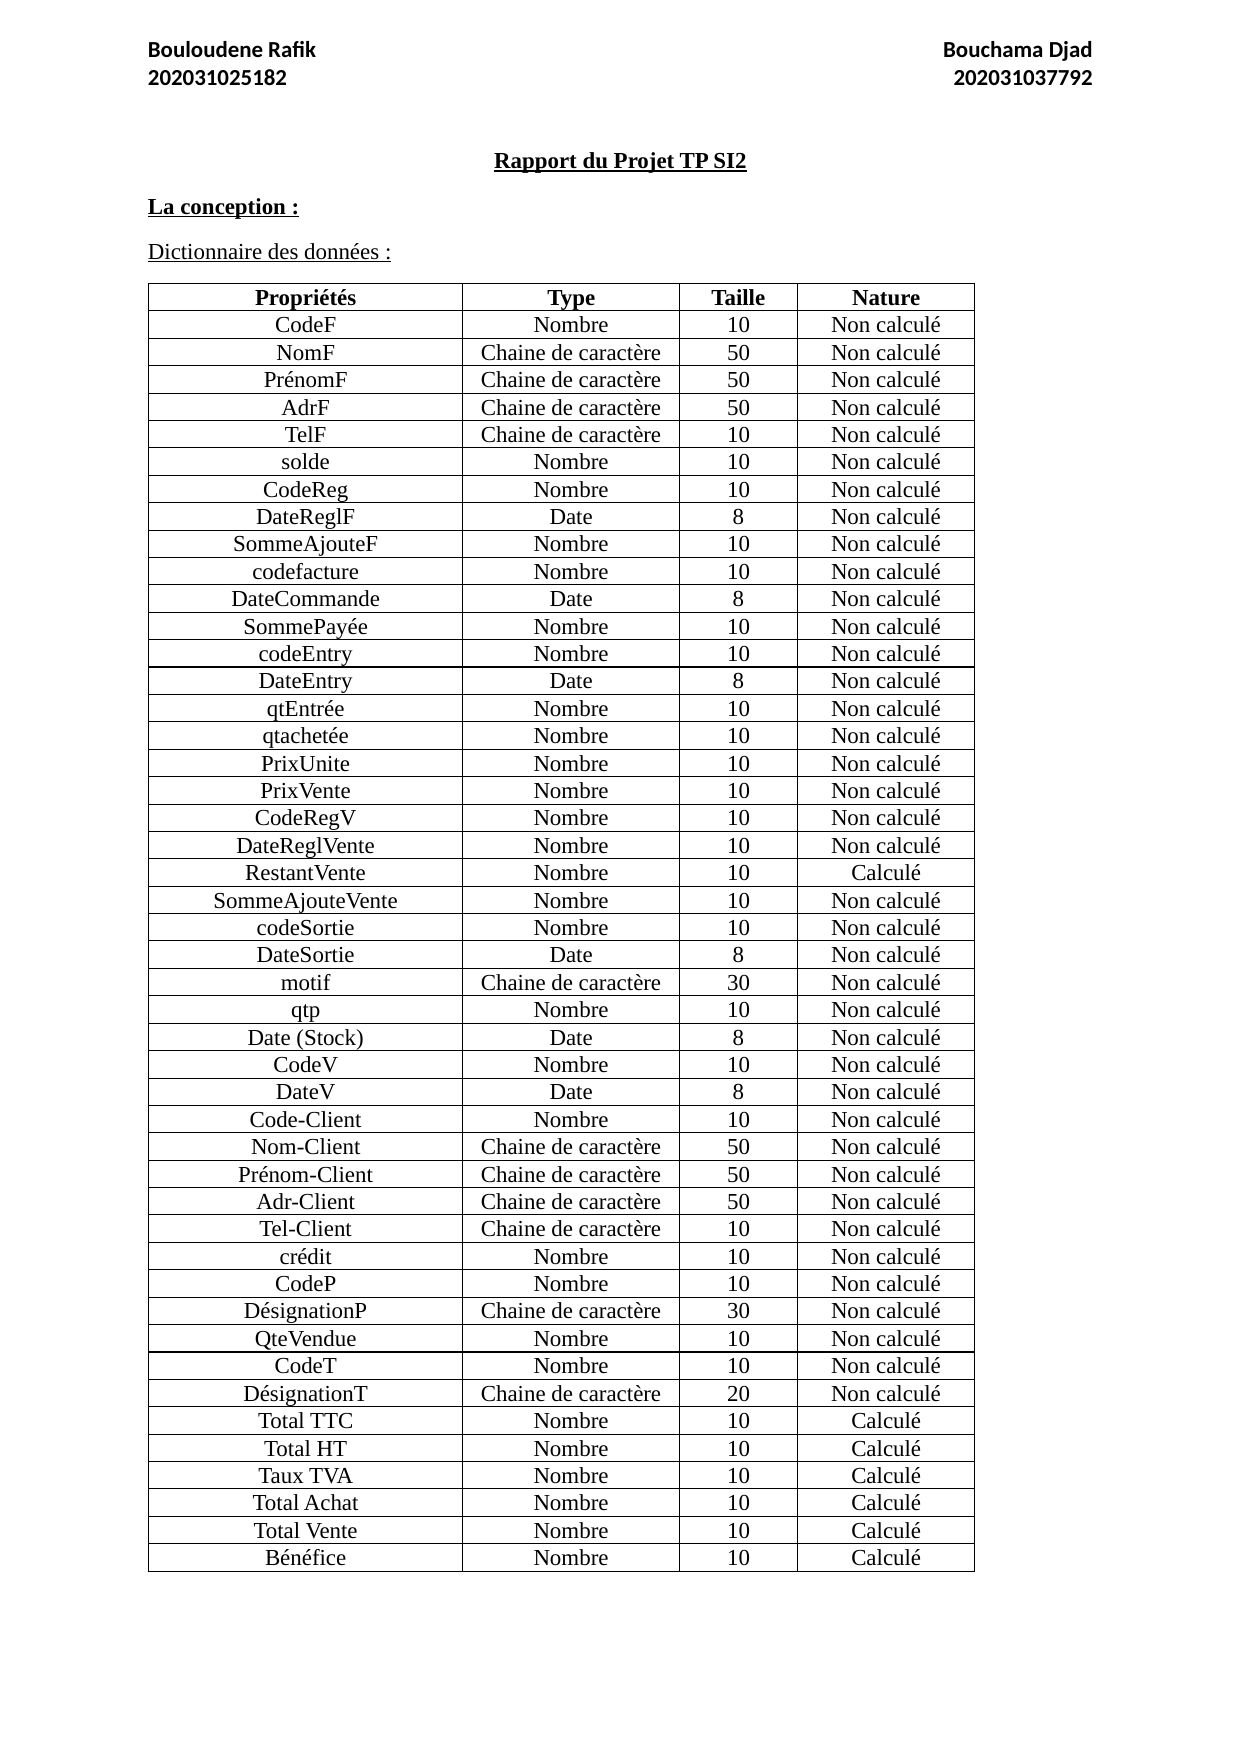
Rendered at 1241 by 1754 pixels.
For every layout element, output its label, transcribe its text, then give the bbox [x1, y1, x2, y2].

table_cell DateV [149, 1079, 462, 1105]
table_cell NomF [149, 339, 462, 365]
table_cell QteVendue [149, 1325, 462, 1351]
table_cell Non calculé [798, 1079, 974, 1105]
table_cell PrixVente [149, 777, 462, 803]
table_cell PrénomF [149, 366, 462, 392]
table_cell 10 [680, 1270, 797, 1297]
table_cell 50 [680, 1133, 797, 1159]
table_cell Code-Client [149, 1106, 462, 1132]
table_cell Non calculé [798, 1024, 974, 1050]
table_cell Nombre [463, 1051, 679, 1077]
table_cell Nombre [463, 1517, 679, 1543]
table_cell Non calculé [798, 805, 974, 831]
table_cell Total HT [149, 1435, 462, 1461]
table_cell Nombre [463, 832, 679, 858]
table_cell 8 [680, 941, 797, 968]
table_cell Nombre [463, 887, 679, 913]
table_cell Non calculé [798, 558, 974, 584]
table_cell Nombre [463, 722, 679, 749]
table_cell 10 [680, 1462, 797, 1488]
table_cell 10 [680, 832, 797, 858]
table_cell Nombre [463, 859, 679, 886]
table_cell 10 [680, 1243, 797, 1269]
table_cell SommePayée [149, 613, 462, 639]
text La conception : [148, 193, 1093, 219]
table_cell qtp [149, 996, 462, 1023]
table_cell 10 [680, 996, 797, 1023]
table_cell 8 [680, 585, 797, 612]
table_cell Non calculé [798, 887, 974, 913]
table_cell Chaine de caractère [463, 1133, 679, 1159]
table_cell Nombre [463, 476, 679, 502]
table_cell Non calculé [798, 996, 974, 1023]
table_cell Non calculé [798, 503, 974, 529]
table_cell Non calculé [798, 531, 974, 557]
table_cell Nombre [463, 1544, 679, 1571]
table_cell Chaine de caractère [463, 339, 679, 365]
table_cell 10 [680, 1353, 797, 1379]
table_cell CodeReg [149, 476, 462, 502]
table_cell Non calculé [798, 668, 974, 694]
table_cell Non calculé [798, 366, 974, 392]
table_cell 10 [680, 859, 797, 886]
table_cell Nombre [463, 613, 679, 639]
table_cell Non calculé [798, 832, 974, 858]
table_cell Non calculé [798, 339, 974, 365]
table_cell Chaine de caractère [463, 1298, 679, 1324]
table_cell Non calculé [798, 1051, 974, 1077]
table_cell Nombre [463, 996, 679, 1023]
table_cell Tel-Client [149, 1215, 462, 1242]
table_cell 10 [680, 613, 797, 639]
table_cell Calculé [798, 859, 974, 886]
table_cell Calculé [798, 1489, 974, 1516]
table_cell AdrF [149, 394, 462, 420]
table_cell Non calculé [798, 1298, 974, 1324]
table_cell Taux TVA [149, 1462, 462, 1488]
table_cell Nombre [463, 558, 679, 584]
table_cell Non calculé [798, 777, 974, 803]
table_cell CodeRegV [149, 805, 462, 831]
table_cell Nombre [463, 640, 679, 666]
table_cell Nombre [463, 805, 679, 831]
table_cell Nombre [463, 777, 679, 803]
table_cell Total TTC [149, 1407, 462, 1433]
table_cell CodeF [149, 311, 462, 338]
table_cell Nombre [463, 750, 679, 776]
table_cell 8 [680, 1024, 797, 1050]
table_cell Nombre [463, 914, 679, 940]
table_header Type [463, 284, 679, 310]
table_cell CodeP [149, 1270, 462, 1297]
table_cell solde [149, 448, 462, 475]
table_cell DateSortie [149, 941, 462, 968]
table_cell Total Achat [149, 1489, 462, 1516]
table_cell 20 [680, 1380, 797, 1406]
table_cell Calculé [798, 1462, 974, 1488]
table_cell 8 [680, 503, 797, 529]
table_cell motif [149, 969, 462, 995]
table_cell 10 [680, 722, 797, 749]
table_cell Nombre [463, 695, 679, 721]
table_cell Calculé [798, 1435, 974, 1461]
table_cell 10 [680, 750, 797, 776]
text Dictionnaire des données : [148, 238, 1093, 264]
table_cell Non calculé [798, 448, 974, 475]
table_cell Non calculé [798, 750, 974, 776]
table_cell Date [463, 1024, 679, 1050]
table_cell DésignationP [149, 1298, 462, 1324]
table_cell Nombre [463, 531, 679, 557]
table_cell Non calculé [798, 1380, 974, 1406]
table_cell Non calculé [798, 640, 974, 666]
table_cell 10 [680, 1215, 797, 1242]
table_cell 10 [680, 531, 797, 557]
table_cell Non calculé [798, 1106, 974, 1132]
table_cell Non calculé [798, 1270, 974, 1297]
table_cell Date [463, 941, 679, 968]
table_cell Chaine de caractère [463, 394, 679, 420]
table_cell Non calculé [798, 476, 974, 502]
table_cell 10 [680, 914, 797, 940]
table_cell codeSortie [149, 914, 462, 940]
table_cell 10 [680, 805, 797, 831]
table_cell 50 [680, 1188, 797, 1214]
table_cell Non calculé [798, 914, 974, 940]
table_cell qtachetée [149, 722, 462, 749]
table_cell codeEntry [149, 640, 462, 666]
table_cell Date [463, 585, 679, 612]
table_cell Non calculé [798, 1243, 974, 1269]
table_cell 50 [680, 1161, 797, 1187]
table_cell Non calculé [798, 1353, 974, 1379]
table_cell Chaine de caractère [463, 1188, 679, 1214]
table_cell Non calculé [798, 1325, 974, 1351]
table_cell Nombre [463, 1462, 679, 1488]
table_cell 10 [680, 695, 797, 721]
table_cell Non calculé [798, 969, 974, 995]
table_header Nature [798, 284, 974, 310]
table_cell 10 [680, 311, 797, 338]
table_cell 10 [680, 476, 797, 502]
table_cell Date [463, 1079, 679, 1105]
table_cell Non calculé [798, 1215, 974, 1242]
table_cell Date [463, 503, 679, 529]
table_cell 10 [680, 1435, 797, 1461]
table_cell TelF [149, 421, 462, 447]
text Rapport du Projet TP SI2 [148, 148, 1093, 174]
table_cell Chaine de caractère [463, 1215, 679, 1242]
table_cell DateCommande [149, 585, 462, 612]
table_cell Chaine de caractère [463, 969, 679, 995]
table_cell 10 [680, 887, 797, 913]
table_cell 10 [680, 640, 797, 666]
table_cell Chaine de caractère [463, 1161, 679, 1187]
table_cell Nombre [463, 311, 679, 338]
table_header Taille [680, 284, 797, 310]
table_cell 10 [680, 558, 797, 584]
table_cell SommeAjouteVente [149, 887, 462, 913]
table_cell Non calculé [798, 1161, 974, 1187]
table_cell 10 [680, 777, 797, 803]
table_cell Total Vente [149, 1517, 462, 1543]
table_cell 10 [680, 421, 797, 447]
table_cell 10 [680, 1489, 797, 1516]
table_cell Non calculé [798, 1133, 974, 1159]
table_cell DateReglVente [149, 832, 462, 858]
table_cell 10 [680, 448, 797, 475]
table_cell 10 [680, 1517, 797, 1543]
table_cell PrixUnite [149, 750, 462, 776]
table_cell qtEntrée [149, 695, 462, 721]
table_cell Date [463, 668, 679, 694]
table_cell Chaine de caractère [463, 1380, 679, 1406]
table_cell Chaine de caractère [463, 366, 679, 392]
table_cell Date (Stock) [149, 1024, 462, 1050]
table_cell Non calculé [798, 421, 974, 447]
table_cell Adr-Client [149, 1188, 462, 1214]
table_cell 8 [680, 1079, 797, 1105]
table_cell 10 [680, 1325, 797, 1351]
table_cell Nombre [463, 1353, 679, 1379]
table_cell Non calculé [798, 722, 974, 749]
table_cell Non calculé [798, 311, 974, 338]
table_cell codefacture [149, 558, 462, 584]
table_cell Calculé [798, 1407, 974, 1433]
table_cell Nombre [463, 1270, 679, 1297]
table_cell Non calculé [798, 1188, 974, 1214]
table_cell 10 [680, 1544, 797, 1571]
table_cell 30 [680, 1298, 797, 1324]
table_cell DésignationT [149, 1380, 462, 1406]
table_cell Nombre [463, 1489, 679, 1516]
table_cell DateReglF [149, 503, 462, 529]
table_cell Non calculé [798, 585, 974, 612]
table_cell Non calculé [798, 941, 974, 968]
table_cell Nombre [463, 1325, 679, 1351]
table_cell Chaine de caractère [463, 421, 679, 447]
table_cell Nombre [463, 1435, 679, 1461]
table_cell 50 [680, 394, 797, 420]
table_cell 10 [680, 1106, 797, 1132]
table_cell Nombre [463, 448, 679, 475]
table_cell CodeV [149, 1051, 462, 1077]
table_header Propriétés [149, 284, 462, 310]
table_cell CodeT [149, 1353, 462, 1379]
table_cell Nom-Client [149, 1133, 462, 1159]
table_cell Nombre [463, 1407, 679, 1433]
table_cell Prénom-Client [149, 1161, 462, 1187]
table_cell Non calculé [798, 695, 974, 721]
table_cell 50 [680, 366, 797, 392]
table_cell DateEntry [149, 668, 462, 694]
table_cell RestantVente [149, 859, 462, 886]
table_cell 50 [680, 339, 797, 365]
table_cell Calculé [798, 1544, 974, 1571]
table_cell Calculé [798, 1517, 974, 1543]
table_cell 10 [680, 1407, 797, 1433]
table_cell Non calculé [798, 613, 974, 639]
table_cell Bénéfice [149, 1544, 462, 1571]
table_cell 10 [680, 1051, 797, 1077]
table_cell crédit [149, 1243, 462, 1269]
table_cell 30 [680, 969, 797, 995]
table_cell Non calculé [798, 394, 974, 420]
table_cell SommeAjouteF [149, 531, 462, 557]
table_cell Nombre [463, 1243, 679, 1269]
table_cell Nombre [463, 1106, 679, 1132]
table_cell 8 [680, 668, 797, 694]
